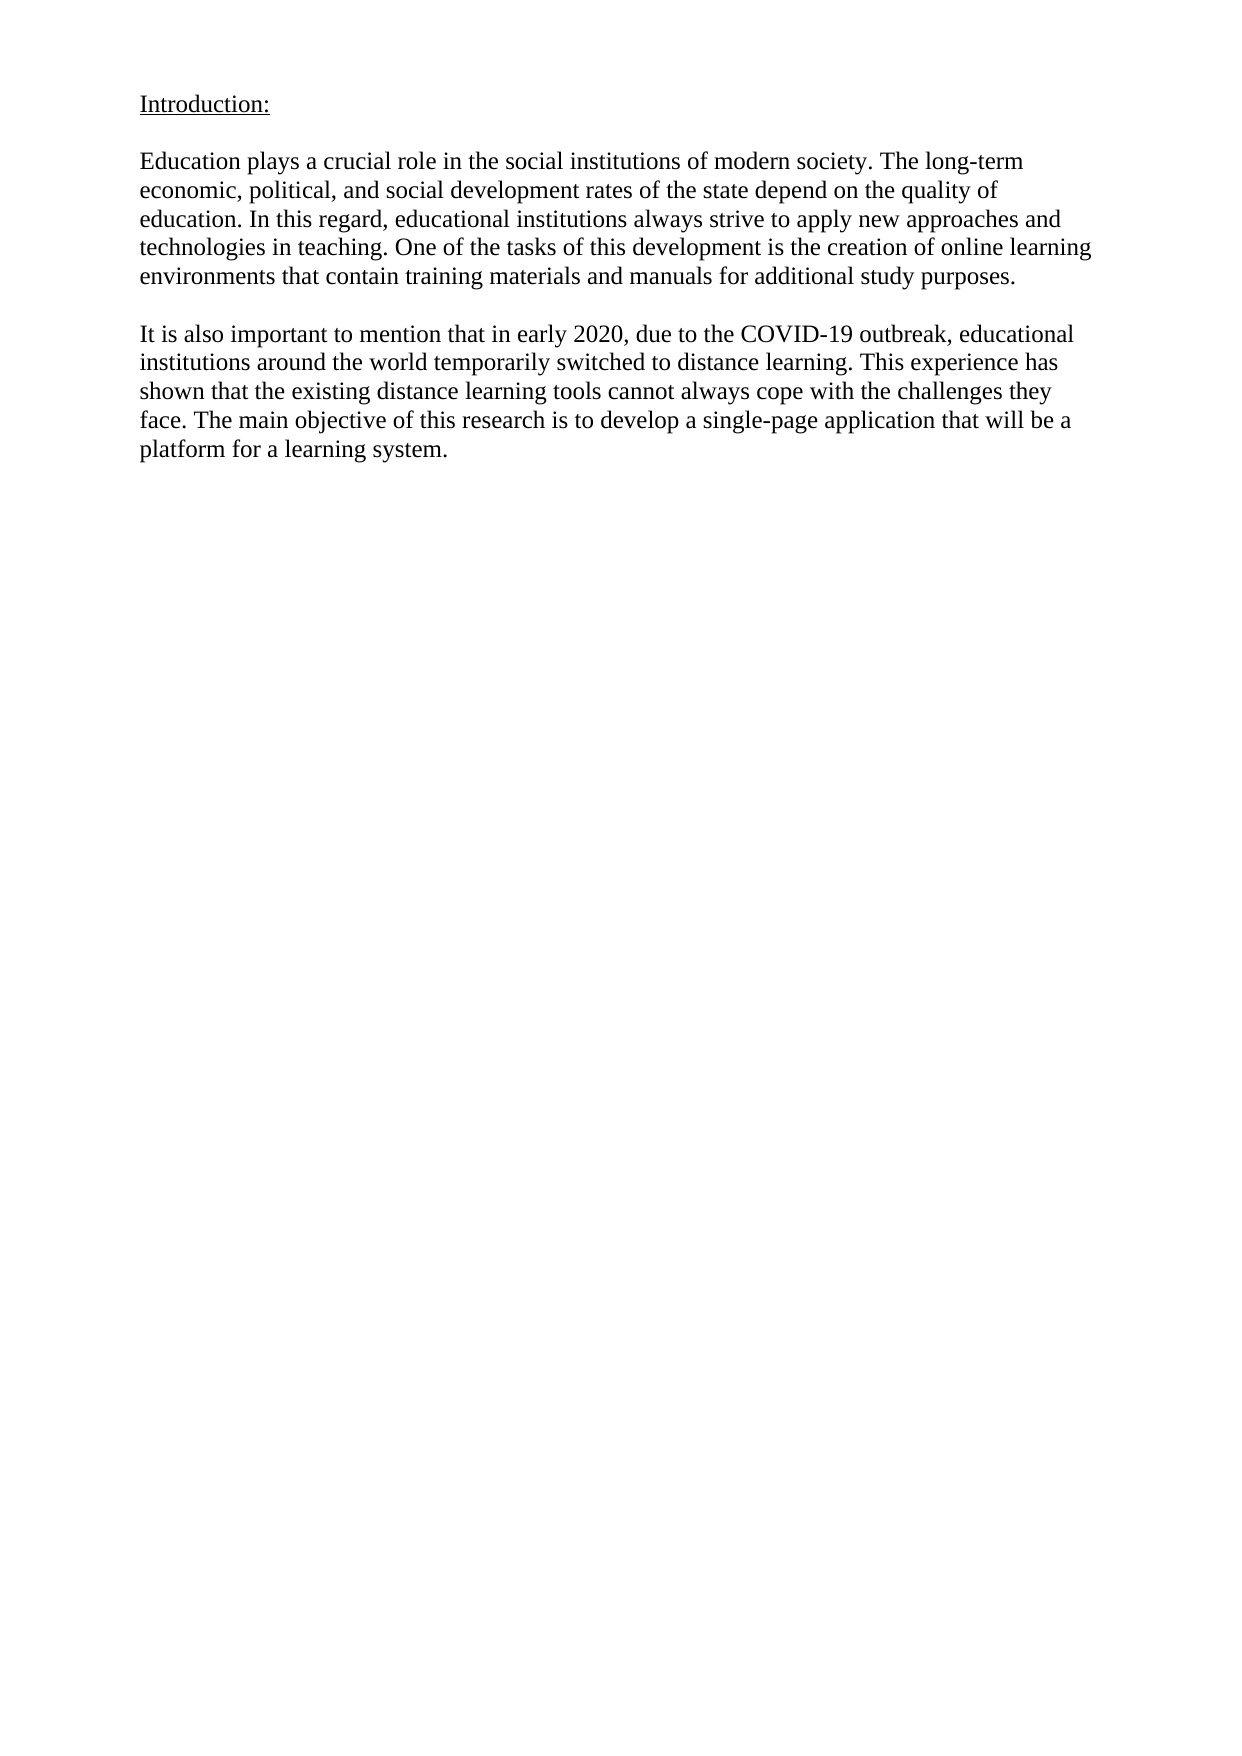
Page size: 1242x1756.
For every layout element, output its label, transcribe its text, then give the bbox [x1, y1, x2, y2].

text It is also important to mention that in early 2020, due to the COVID-19 outbreak, educational institutions around the world temporarily switched to distance learning. This experience has shown that the existing distance learning tools cannot always cope with the challenges they face. The main objective of this research is to develop a single-page application that will be a platform for a learning system. [139, 319, 1104, 462]
text Education plays a crucial role in the social institutions of modern society. The long-term economic, political, and social development rates of the state depend on the quality of education. In this regard, educational institutions always strive to apply new approaches and technologies in teaching. One of the tasks of this development is the creation of online learning environments that contain training materials and manuals for additional study purposes. [139, 146, 1104, 290]
text Introduction: [139, 89, 1104, 117]
